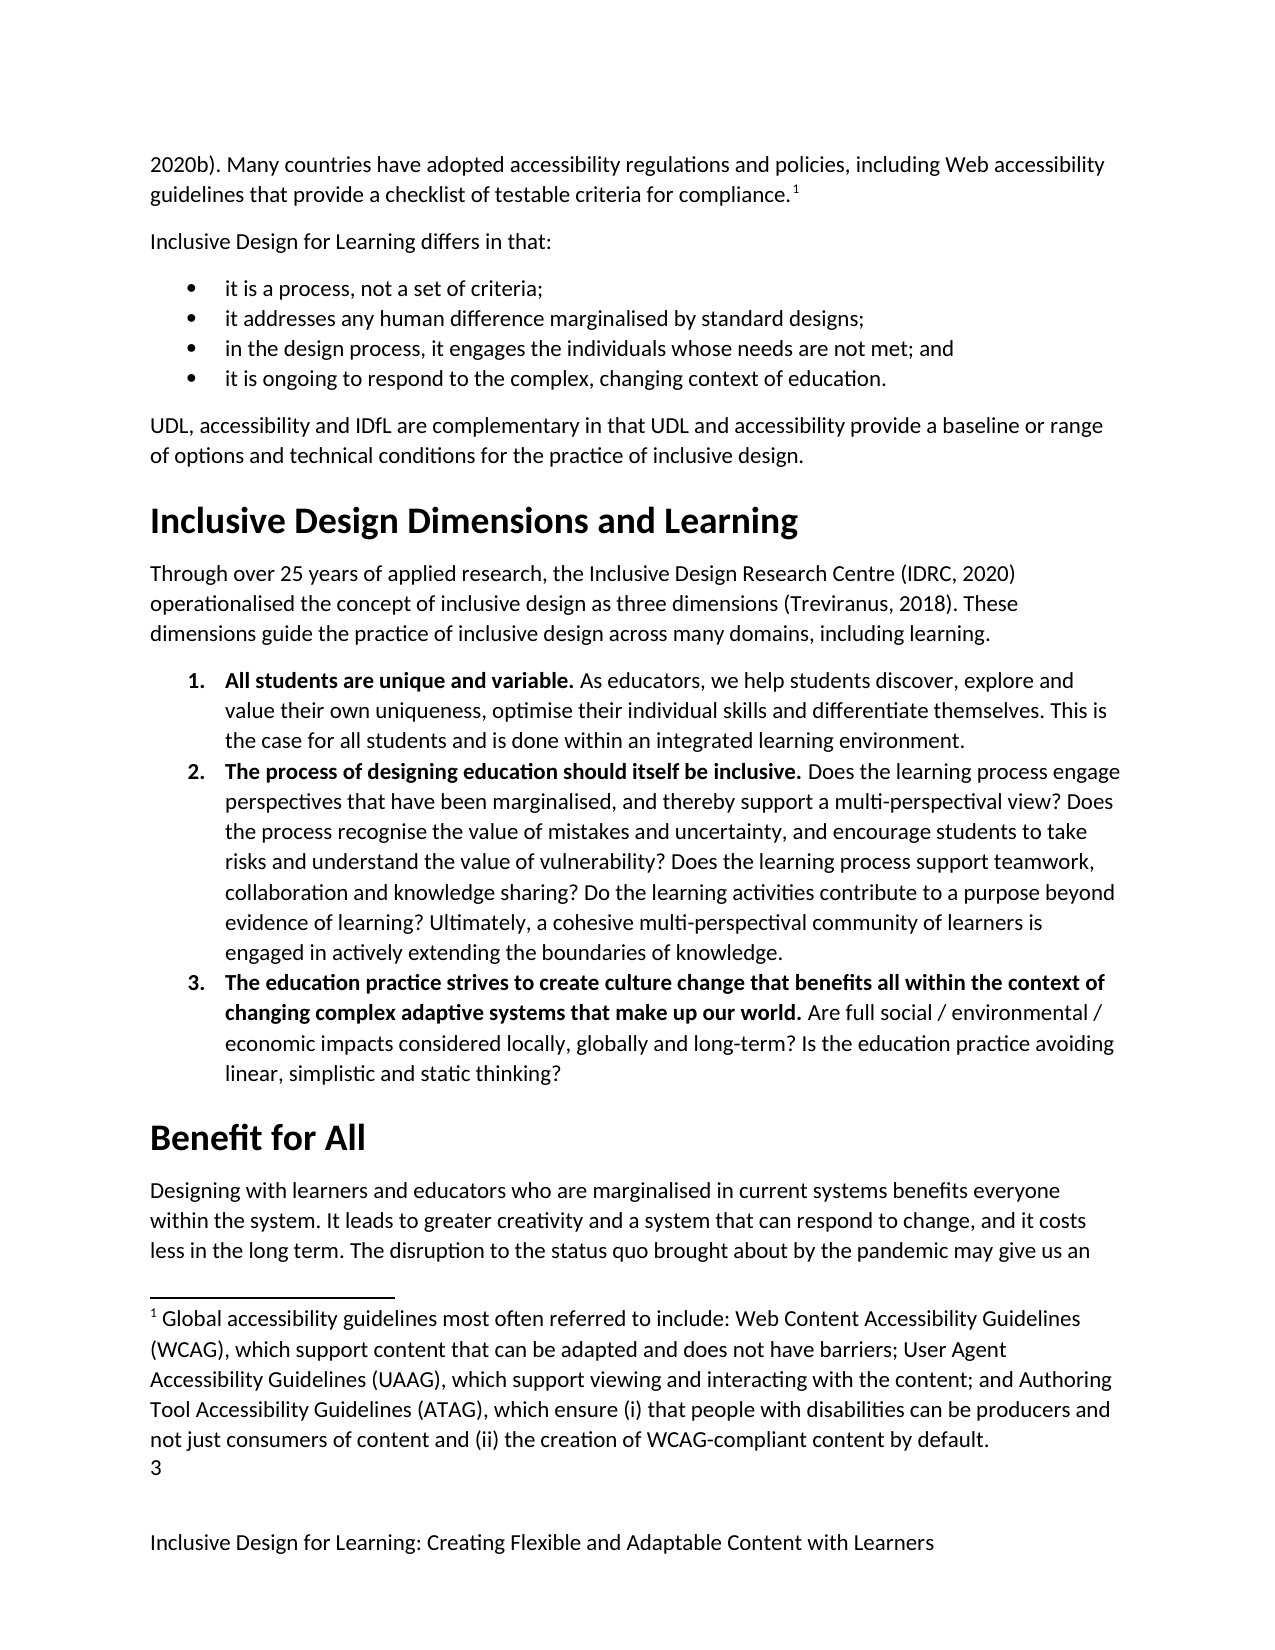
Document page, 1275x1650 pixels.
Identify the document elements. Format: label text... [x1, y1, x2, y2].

list in the design process, it engages the individuals whose needs are not met; and [187, 334, 1125, 362]
text UDL, accessibility and IDfL are complementary in that UDL and accessibility provide a baseline or range of options and technical conditions for the practice of inclusive design. [150, 411, 1125, 470]
list it addresses any human difference marginalised by standard designs; [187, 304, 1125, 332]
list All students are unique and variable. As educators, we help students discover, explore and value their own uniqueness, optimise their individual skills and differentiate themselves. This is the case for all students and is done within an integrated learning environment. [187, 666, 1125, 754]
list it is a process, not a set of criteria; [187, 274, 1125, 302]
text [150, 150, 1125, 208]
list The process of designing education should itself be inclusive. Does the learning process engage perspectives that have been marginalised, and thereby support a multi-perspectival view? Does the process recognise the value of mistakes and uncertainty, and encourage students to take risks and understand the value of vulnerability? Does the learning process support teamwork, collaboration and knowledge sharing? Do the learning activities contribute to a purpose beyond evidence of learning? Ultimately, a cohesive multi-perspectival community of learners is engaged in actively extending the boundaries of knowledge. [187, 757, 1125, 966]
list it is ongoing to respond to the complex, changing context of education. [187, 364, 1125, 393]
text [150, 1176, 1125, 1264]
text Through over 25 years of applied research, the Inclusive Design Research Centre (IDRC, 2020) operationalised the concept of inclusive design as three dimensions (Treviranus, 2018). These dimensions guide the practice of inclusive design across many domains, including learning. [150, 559, 1125, 647]
list The education practice strives to create culture change that benefits all within the context of changing complex adaptive systems that make up our world. Are full social / environmental / economic impacts considered locally, globally and long-term? Is the education practice avoiding linear, simplistic and static thinking? [187, 968, 1125, 1087]
subtitle Benefit for All [150, 1114, 1125, 1160]
text Inclusive Design for Learning differs in that: [150, 227, 1125, 255]
subtitle Inclusive Design Dimensions and Learning [150, 497, 1125, 543]
